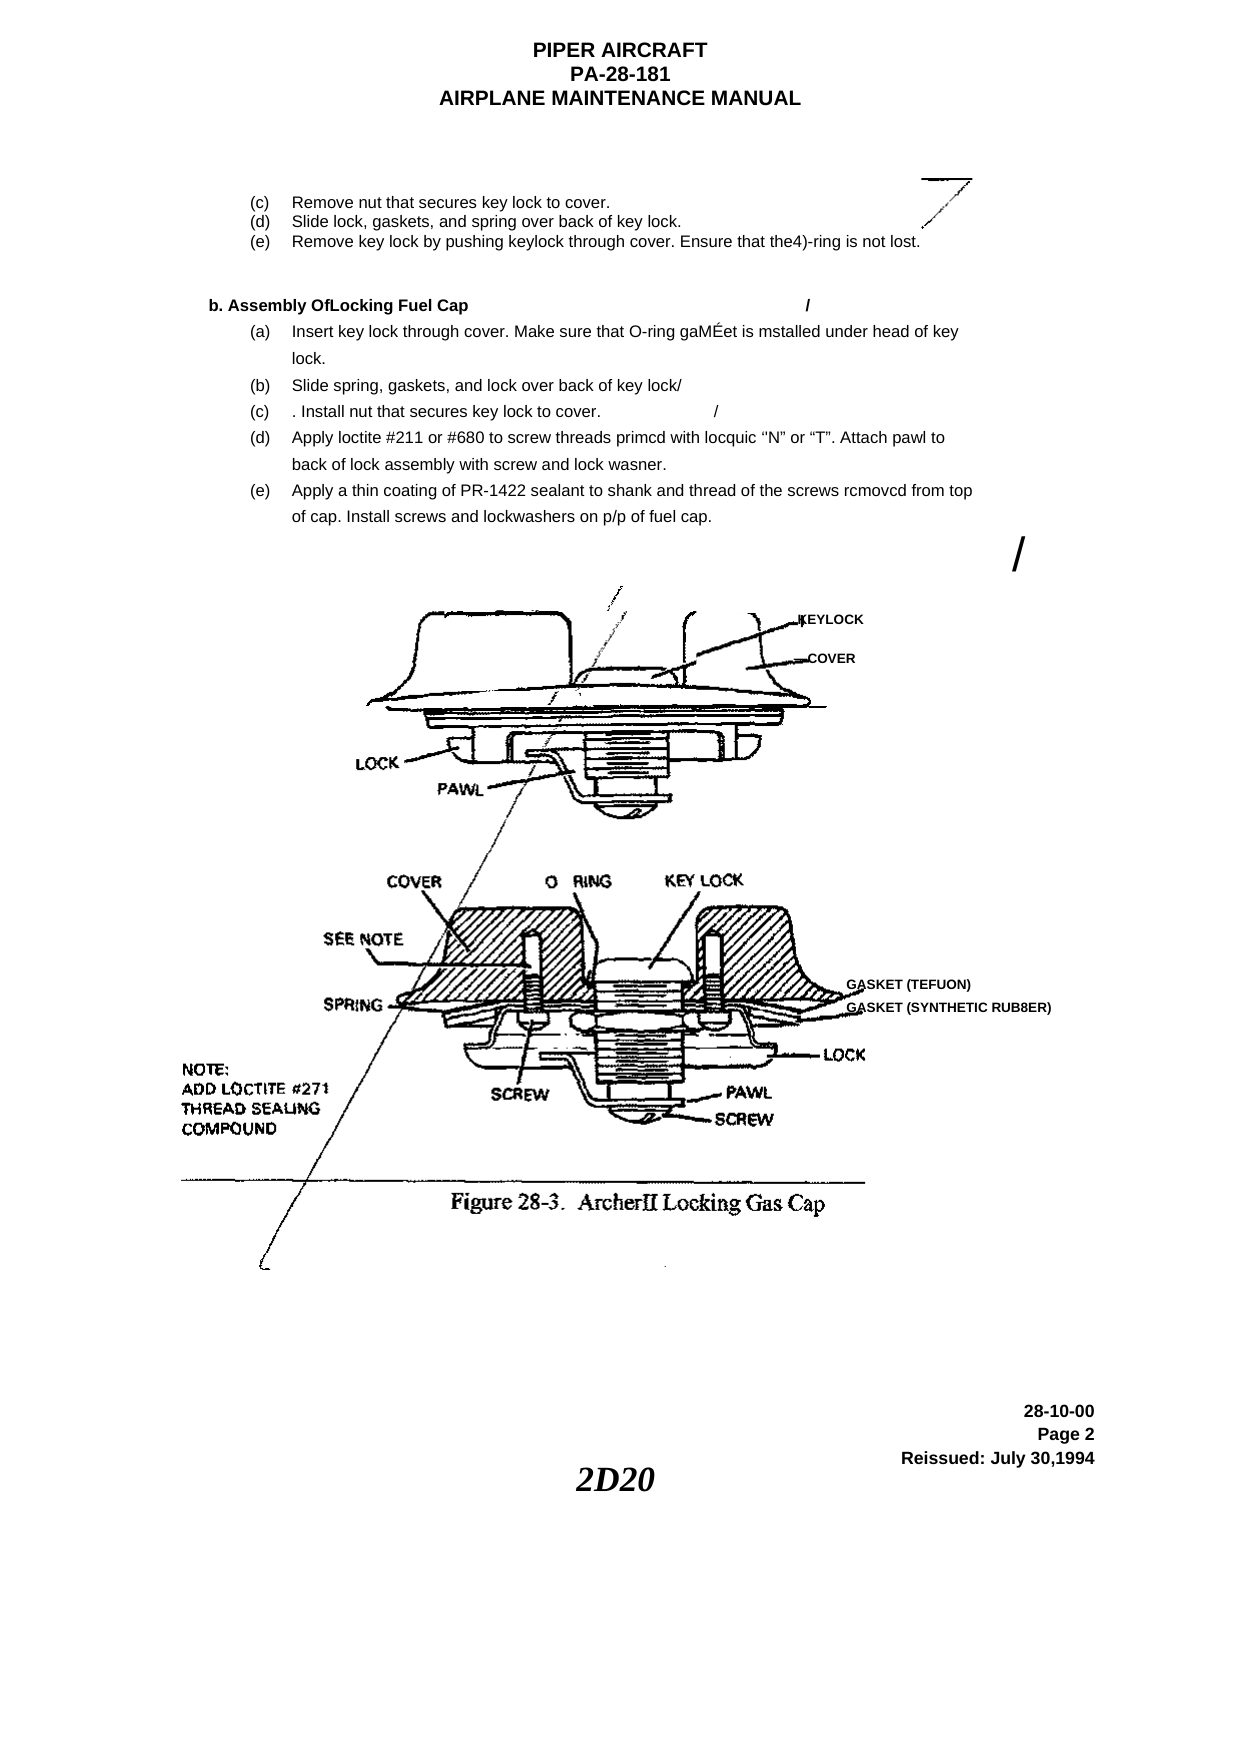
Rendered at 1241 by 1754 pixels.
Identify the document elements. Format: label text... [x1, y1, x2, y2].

text Reissued: July 30,1994 [659, 1447, 1094, 1468]
subtitle PA-28-181 [37, 62, 1203, 86]
list Apply loctite #211 or #680 to screw threads primcd with locquic ‘'N” or “T”. Attach pawl to back of lock assembly with screw and lock wasner. [250, 428, 1094, 474]
list Remove key lock by pushing keylock through cover. Ensure that the4)-ring is not lost. [250, 231, 1036, 251]
text —COVER [794, 651, 856, 666]
text GASKET (TEFUON) GASKET (SYNTHETIC RUB8ER) [846, 977, 1081, 1015]
text 2D20 [576, 1458, 658, 1499]
list Slide lock, gaskets, and spring over back of key lock. [250, 212, 747, 231]
text KEYLOCK [797, 612, 864, 627]
text / [137, 533, 1026, 581]
list Insert key lock through cover. Make sure that O-ring gaMÉet is mstalled under head of key lock. [250, 322, 1094, 368]
picture [181, 586, 866, 1270]
list Apply a thin coating of PR-1422 sealant to shank and thread of the screws rcmovcd from top of cap. Install screws and lockwashers on p/p of fuel cap. [250, 481, 1094, 526]
list . Install nut that secures key lock to cover. / [250, 402, 1094, 421]
subtitle b. Assembly OfLocking Fuel Cap / [208, 296, 1094, 315]
picture [921, 178, 973, 229]
text 28-10-00 Page 2 [893, 1401, 1094, 1444]
subtitle PIPER AIRCRAFT [37, 38, 1203, 62]
list Remove nut that secures key lock to cover. [250, 193, 747, 212]
list Slide spring, gaskets, and lock over back of key lock/ [250, 376, 1094, 395]
subtitle AIRPLANE MAINTENANCE MANUAL [37, 86, 1203, 109]
